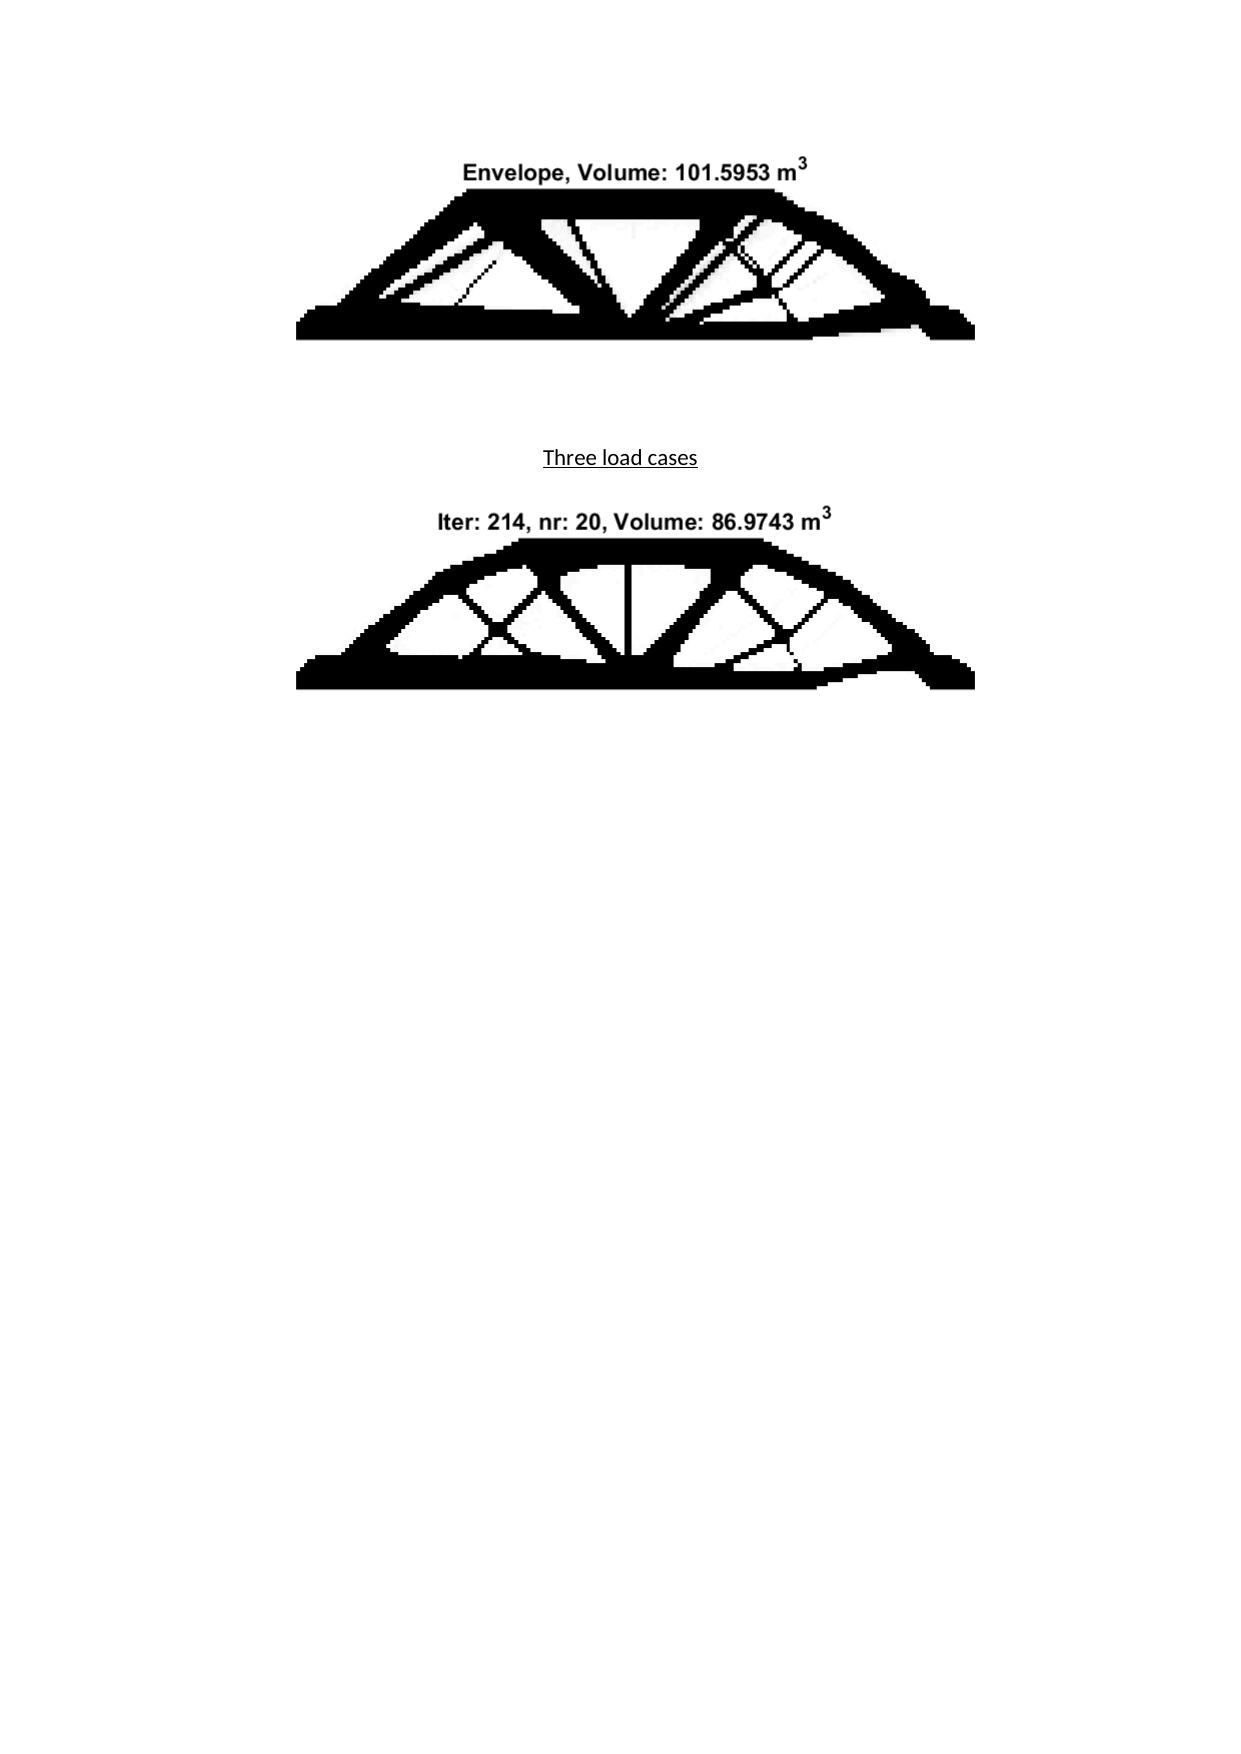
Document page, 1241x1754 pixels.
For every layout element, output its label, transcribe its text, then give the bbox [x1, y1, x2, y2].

picture [182, 147, 1058, 365]
picture [182, 495, 1058, 710]
text Three load cases [148, 443, 1093, 471]
